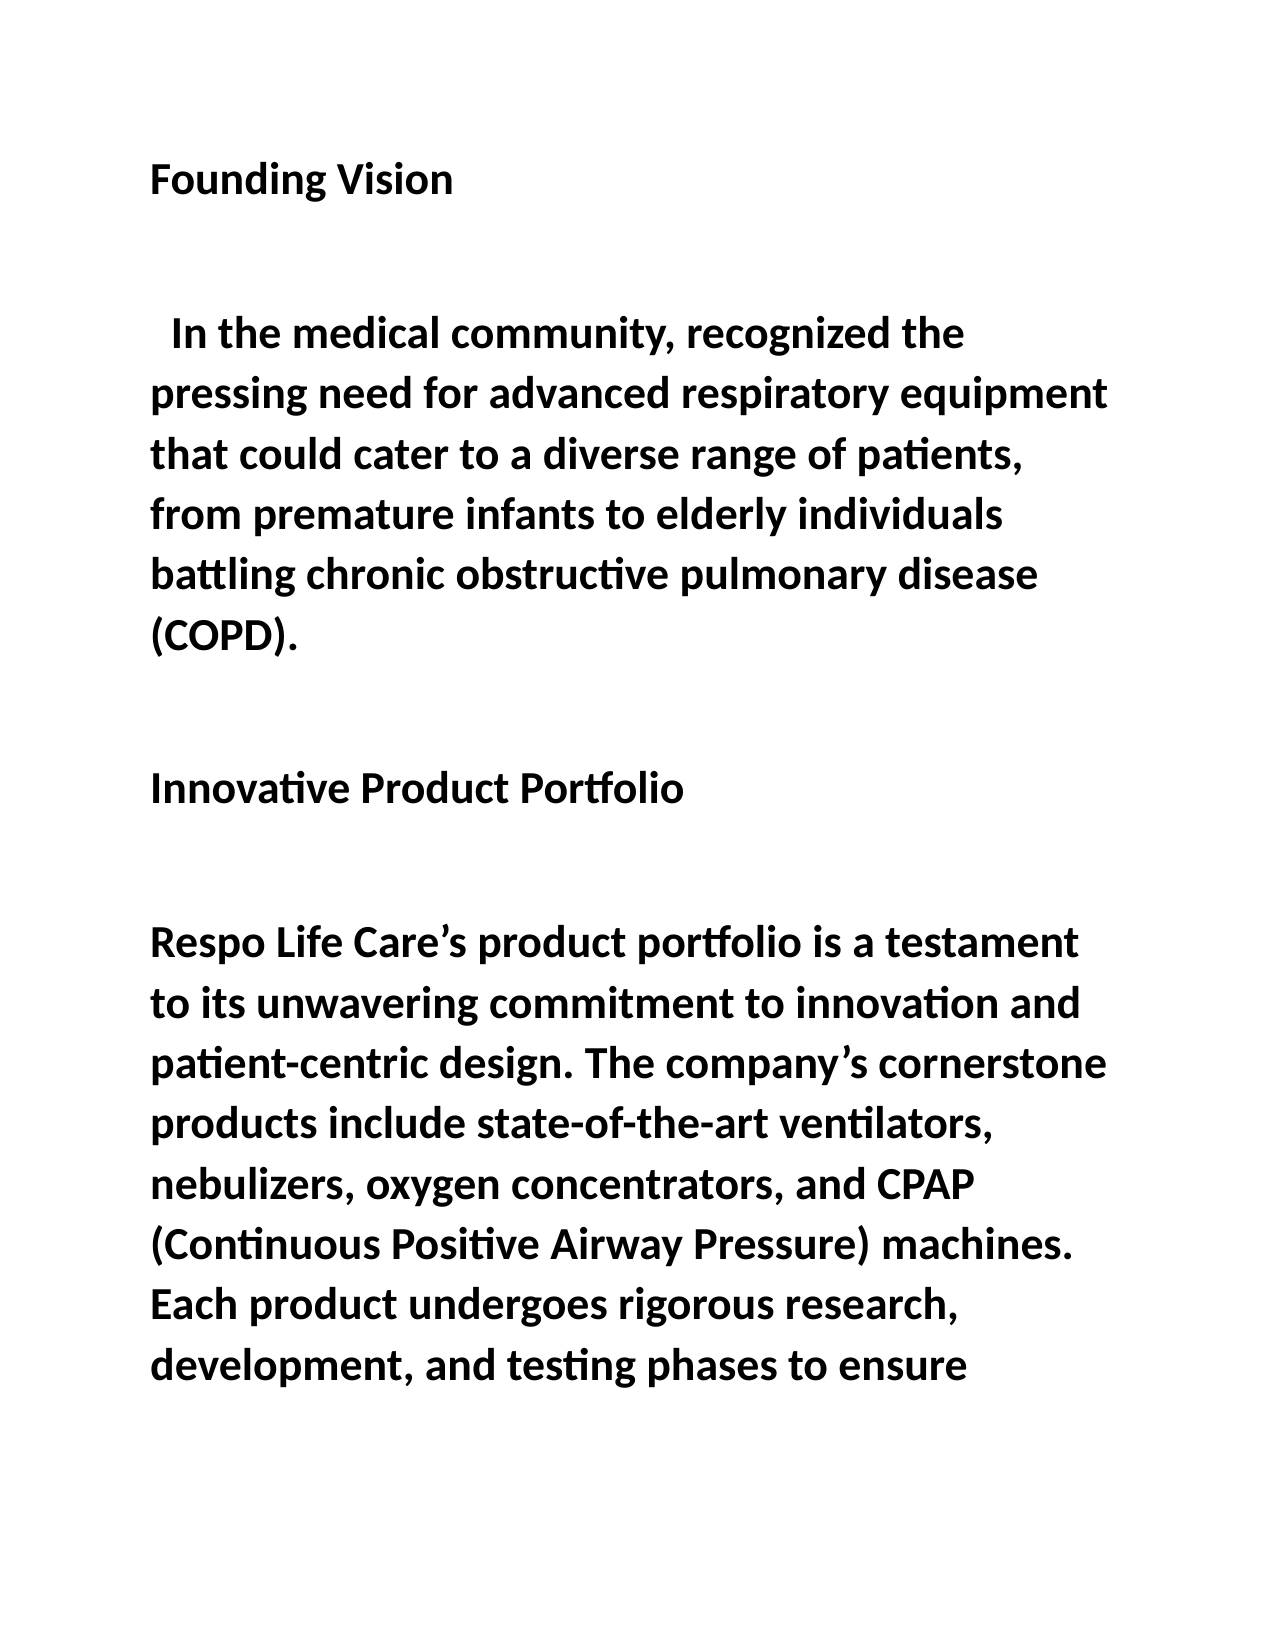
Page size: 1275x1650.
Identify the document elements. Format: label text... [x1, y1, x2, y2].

text Founding Vision [150, 150, 1125, 206]
text Innovative Product Portfolio [150, 759, 1125, 815]
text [150, 913, 1125, 1392]
text In the medical community, recognized the pressing need for advanced respiratory equipment that could cater to a diverse range of patients, from premature infants to elderly individuals battling chronic obstructive pulmonary disease (COPD). [150, 304, 1125, 661]
